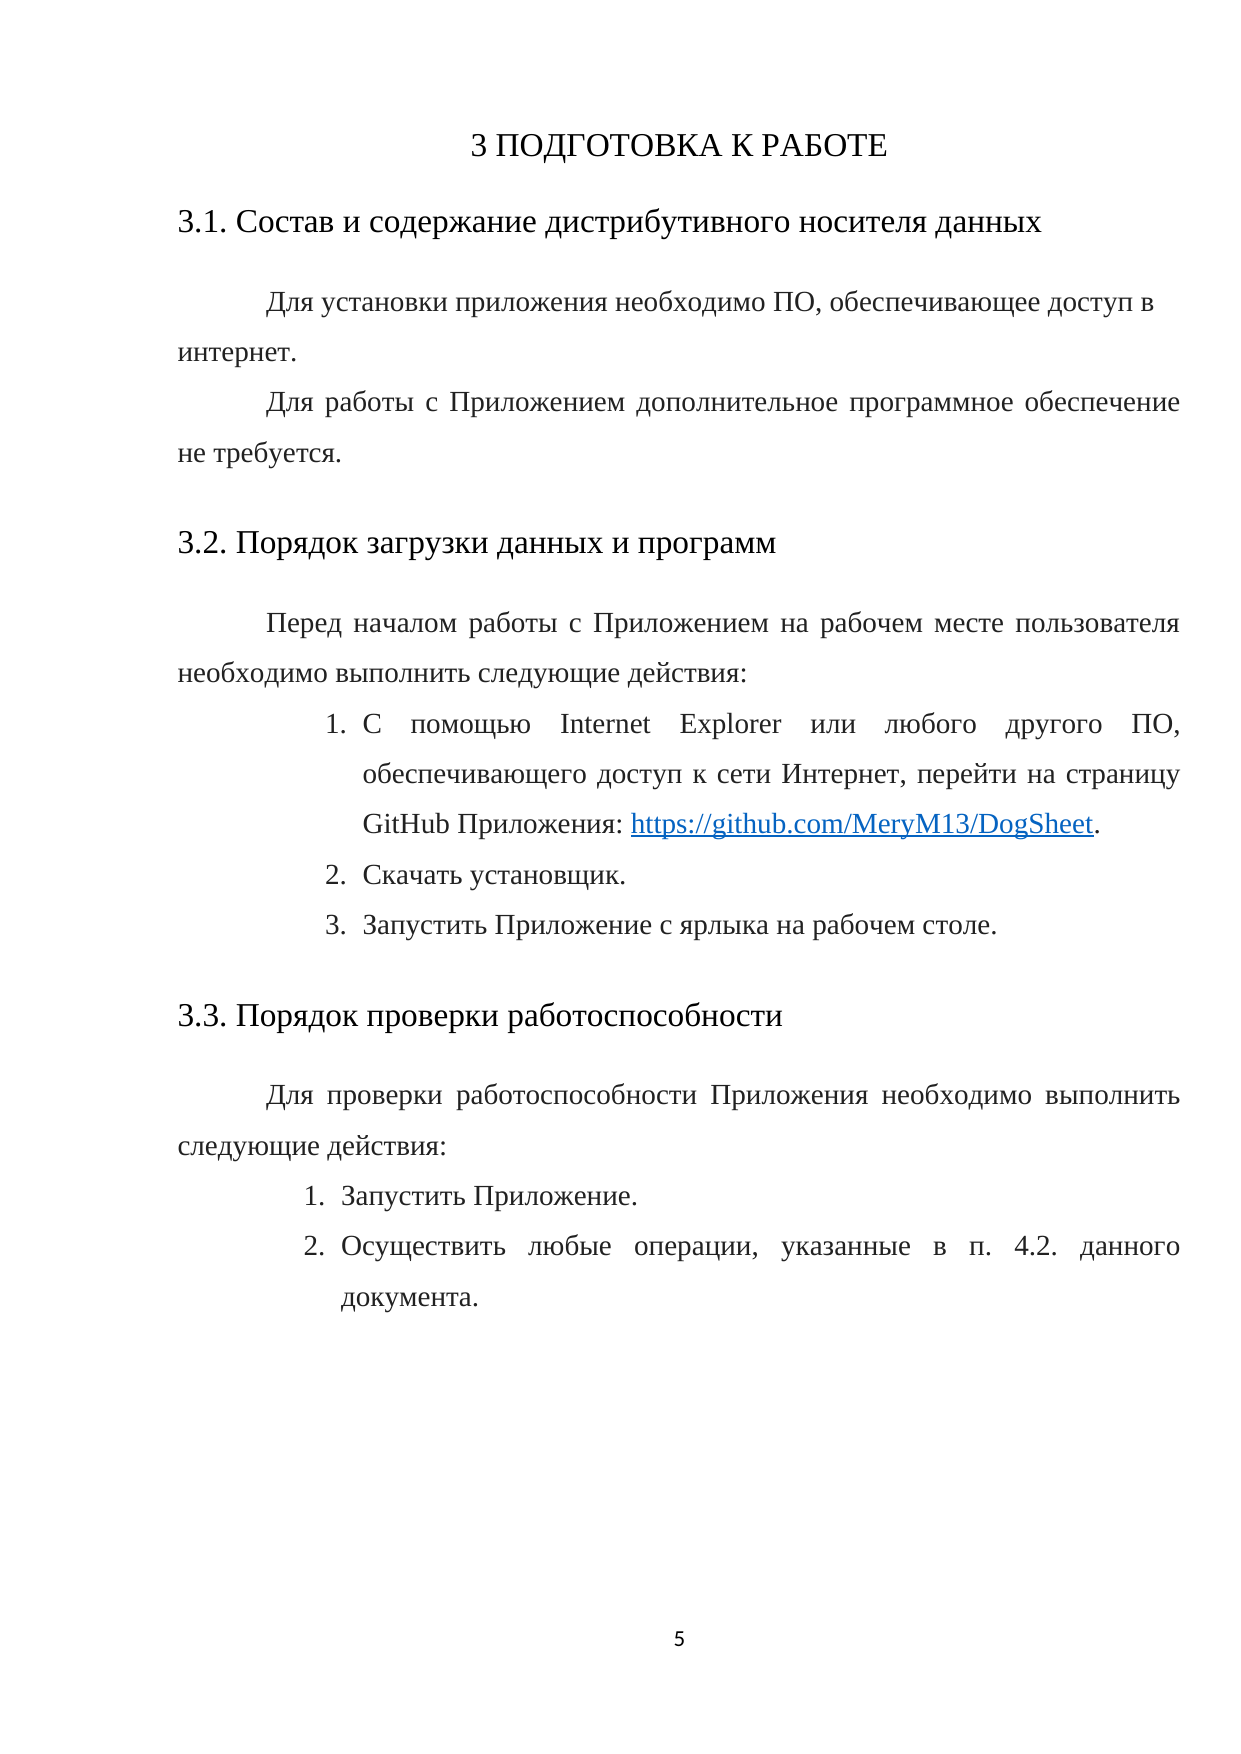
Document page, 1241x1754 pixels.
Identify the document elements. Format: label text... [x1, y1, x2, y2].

list Скачать установщик. [325, 857, 1181, 890]
text Перед началом работы с Приложением на рабочем месте пользователя необходимо выполнить следующие действия: [177, 605, 1181, 689]
text Для проверки работоспособности Приложения необходимо выполнить следующие действия: [177, 1077, 1181, 1161]
text Для работы с Приложением дополнительное программное обеспечение не требуется. [177, 384, 1181, 468]
list Запустить Приложение с ярлыка на рабочем столе. [325, 907, 1181, 941]
list С помощью Internet Explorer или любого другого ПО, обеспечивающего доступ к сети Интернет, перейти на страницу GitHub Приложения: https://github.com/MeryM13/DogSheet. [325, 706, 1181, 840]
list Осуществить любые операции, указанные в п. 4.2. данного документа. [303, 1228, 1181, 1312]
list Запустить Приложение. [303, 1178, 1181, 1212]
text 3.1. Состав и содержание дистрибутивного носителя данных [177, 201, 1181, 240]
text Для установки приложения необходимо ПО, обеспечивающее доступ в интернет. [177, 284, 1181, 368]
text 3.2. Порядок загрузки данных и программ [177, 523, 1181, 561]
text 3.3. Порядок проверки работоспособности [177, 995, 1181, 1033]
text 3 Подготовка к работе [177, 118, 1181, 164]
